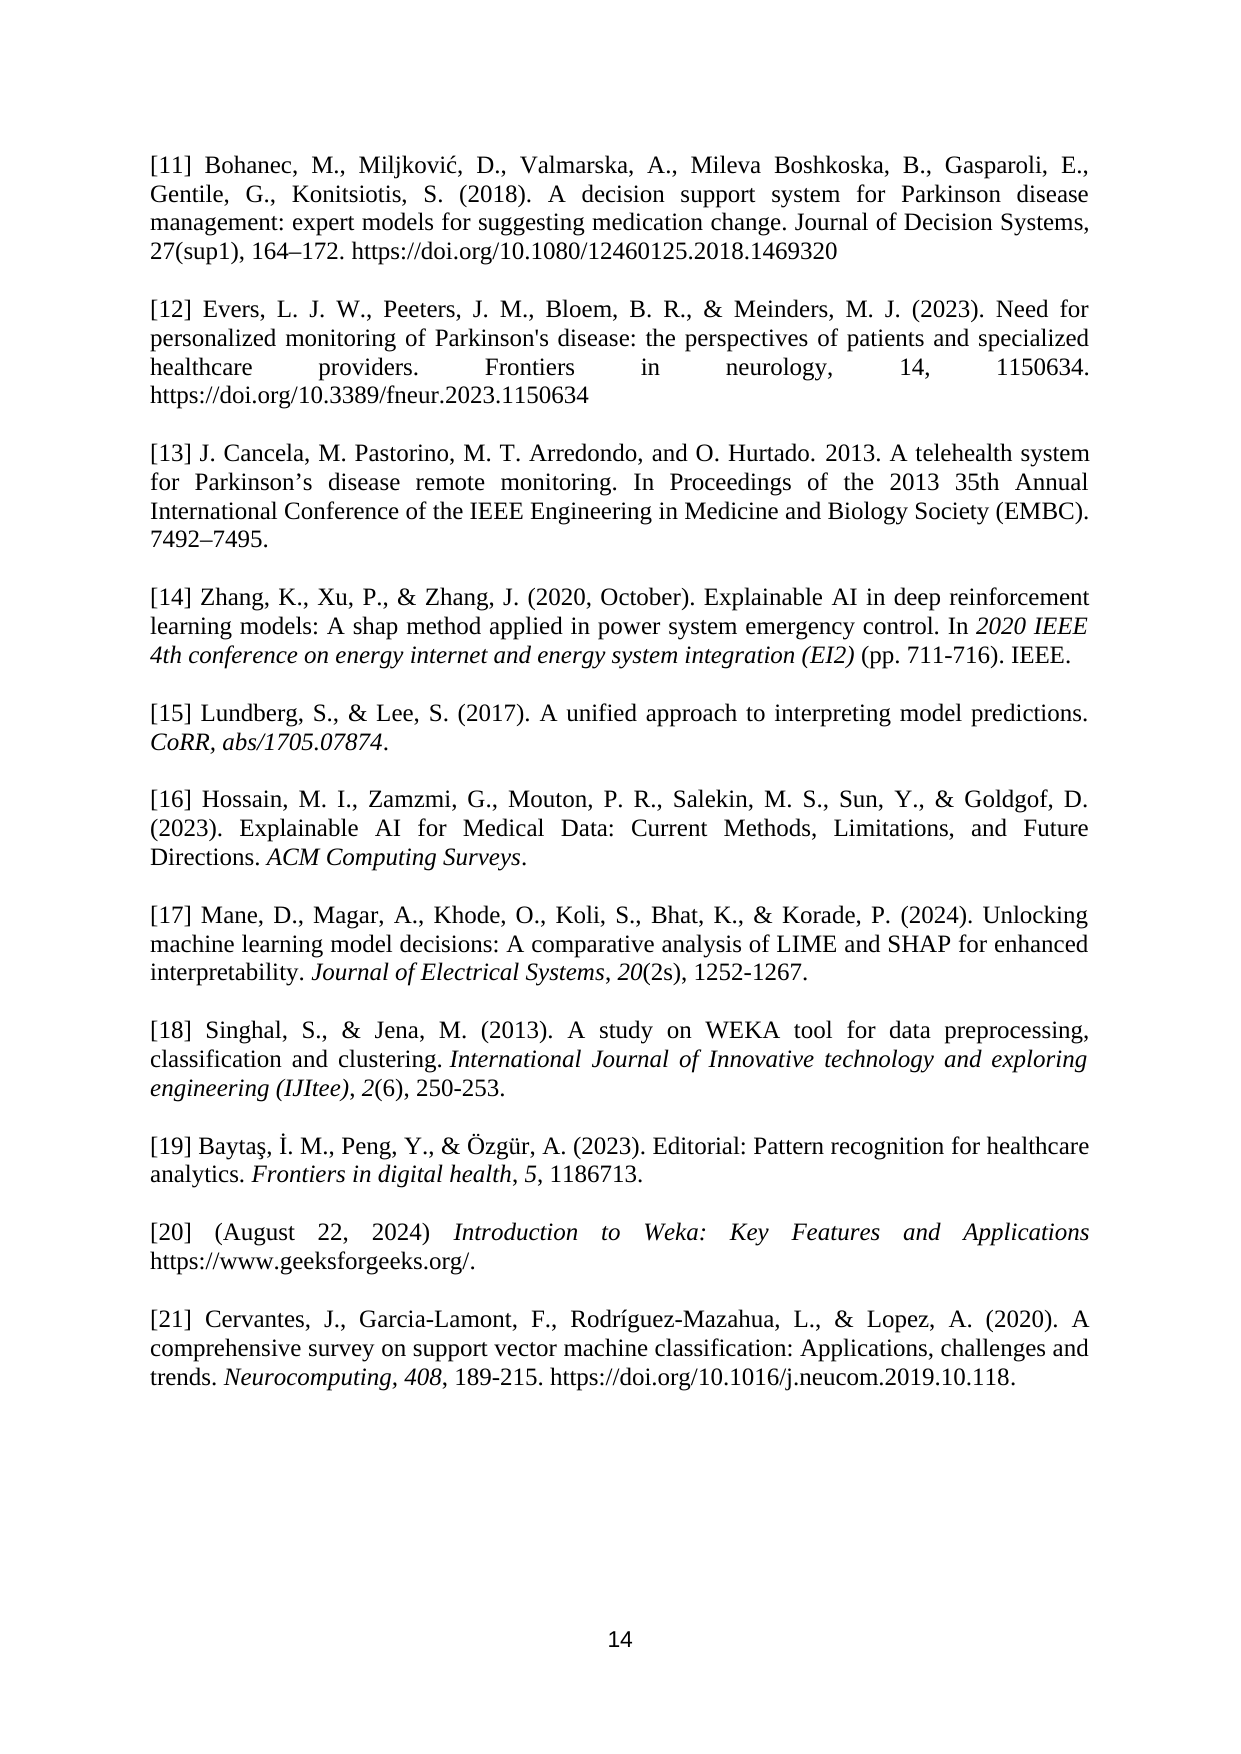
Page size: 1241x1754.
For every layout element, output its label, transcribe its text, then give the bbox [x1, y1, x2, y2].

text [13] J. Cancela, M. Pastorino, M. T. Arredondo, and O. Hurtado. 2013. A telehealth system for Parkinson’s disease remote monitoring. In Proceedings of the 2013 35th Annual International Conference of the IEEE Engineering in Medicine and Biology Society (EMBC). 7492–7495. [150, 438, 1090, 553]
text [21] Cervantes, J., Garcia-Lamont, F., Rodríguez-Mazahua, L., & Lopez, A. (2020). A comprehensive survey on support vector machine classification: Applications, challenges and trends. Neurocomputing, 408, 189-215. https://doi.org/10.1016/j.neucom.2019.10.118. [150, 1304, 1090, 1390]
text [17] Mane, D., Magar, A., Khode, O., Koli, S., Bhat, K., & Korade, P. (2024). Unlocking machine learning model decisions: A comparative analysis of LIME and SHAP for enhanced interpretability. Journal of Electrical Systems, 20(2s), 1252-1267.‏ [150, 900, 1090, 986]
text [11] Bohanec, M., Miljković, D., Valmarska, A., Mileva Boshkoska, B., Gasparoli, E., Gentile, G., Konitsiotis, S. (2018). A decision support system for Parkinson disease management: expert models for suggesting medication change. Journal of Decision Systems, 27(sup1), 164–172. https://doi.org/10.1080/12460125.2018.1469320 [150, 150, 1090, 265]
text [15] Lundberg, S., & Lee, S. (2017). A unified approach to interpreting model predictions. CoRR, abs/1705.07874. [150, 698, 1090, 755]
text [19] Baytaş, İ. M., Peng, Y., & Özgür, A. (2023). Editorial: Pattern recognition for healthcare analytics. Frontiers in digital health, 5, 1186713. ‏ [150, 1131, 1090, 1188]
text [16] Hossain, M. I., Zamzmi, G., Mouton, P. R., Salekin, M. S., Sun, Y., & Goldgof, D. (2023). Explainable AI for Medical Data: Current Methods, Limitations, and Future Directions. ACM Computing Surveys.‏ [150, 784, 1090, 871]
text [12] Evers, L. J. W., Peeters, J. M., Bloem, B. R., & Meinders, M. J. (2023). Need for personalized monitoring of Parkinson's disease: the perspectives of patients and specialized healthcare providers. Frontiers in neurology, 14, 1150634. https://doi.org/10.3389/fneur.2023.1150634 [150, 294, 1090, 409]
text [20] (August 22, 2024) Introduction to Weka: Key Features and Applications https://www.geeksforgeeks.org/. [150, 1217, 1090, 1275]
text [14] Zhang, K., Xu, P., & Zhang, J. (2020, October). Explainable AI in deep reinforcement learning models: A shap method applied in power system emergency control. In 2020 IEEE 4th conference on energy internet and energy system integration (EI2) (pp. 711-716). IEEE.‏ [150, 582, 1090, 669]
text [18] Singhal, S., & Jena, M. (2013). A study on WEKA tool for data preprocessing, classification and clustering. International Journal of Innovative technology and exploring engineering (IJItee), 2(6), 250-253. [150, 1015, 1090, 1102]
